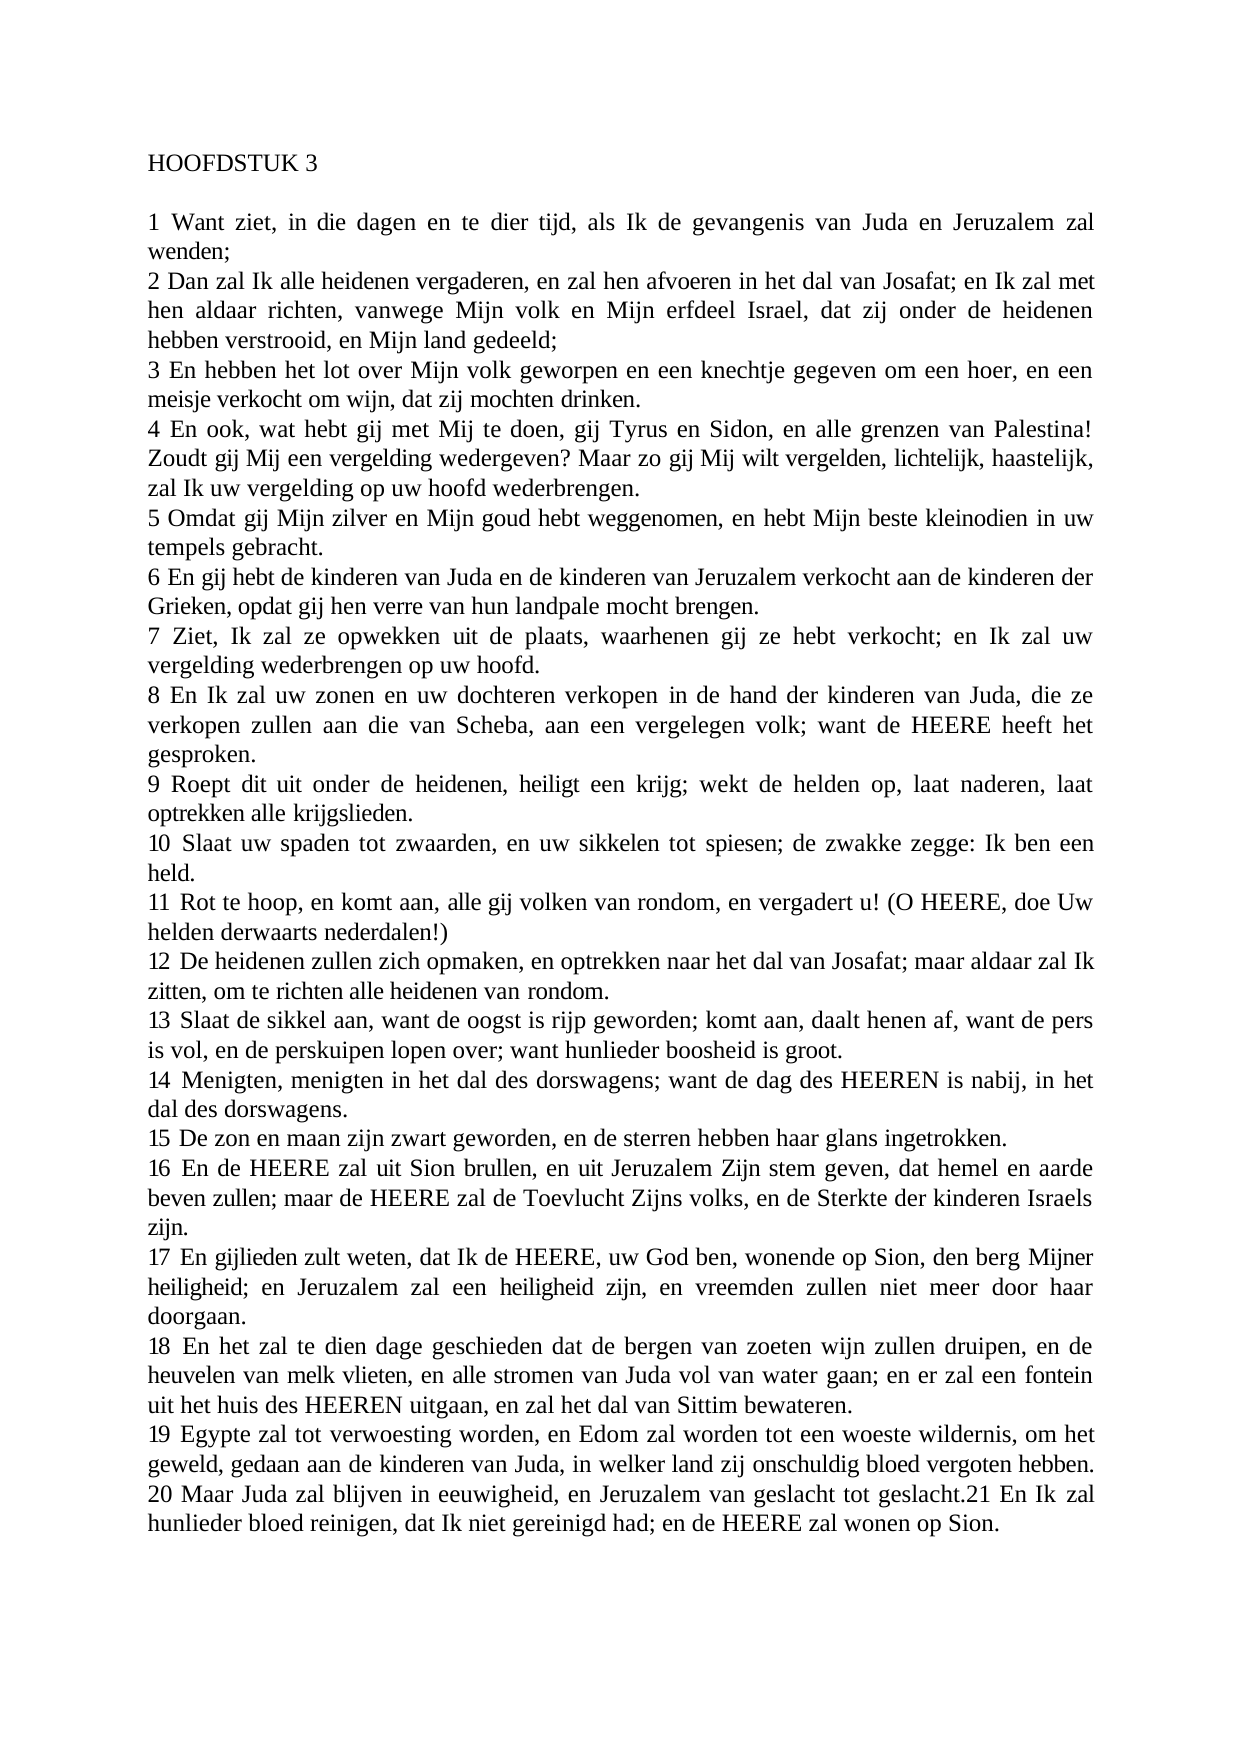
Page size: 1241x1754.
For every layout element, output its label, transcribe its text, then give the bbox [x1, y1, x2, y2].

list Menigten, menigten in het dal des dorswagens; want de dag des HEEREN is nabij, in het dal des dorswagens. [147, 1065, 1093, 1123]
list Ziet, Ik zal ze opwekken uit de plaats, waarhenen gij ze hebt verkocht; en Ik zal uw vergelding wederbrengen op uw hoofd. [147, 621, 1094, 679]
list En Ik zal uw zonen en uw dochteren verkopen in de hand der kinderen van Juda, die ze verkopen zullen aan die van Scheba, aan een vergelegen volk; want de HEERE heeft het gesproken. [147, 680, 1094, 768]
list Rot te hoop, en komt aan, alle gij volken van rondom, en vergadert u! (O HEERE, doe Uw helden derwaarts nederdalen!) [147, 887, 1094, 946]
list De heidenen zullen zich opmaken, en optrekken naar het dal van Josafat; maar aldaar zal Ik zitten, om te richten alle heidenen van rondom. [147, 946, 1094, 1005]
list Egypte zal tot verwoesting worden, en Edom zal worden tot een woeste wildernis, om het geweld, gedaan aan de kinderen van Juda, in welker land zij onschuldig bloed vergoten hebben. 20 Maar Juda zal blijven in eeuwigheid, en Jeruzalem van geslacht tot geslacht.21 En Ik zal hunlieder bloed reinigen, dat Ik niet gereinigd had; en de HEERE zal wonen op Sion. [147, 1419, 1095, 1537]
list Omdat gij Mijn zilver en Mijn goud hebt weggenomen, en hebt Mijn beste kleinodien in uw tempels gebracht. [147, 503, 1094, 561]
list En het zal te dien dage geschieden dat de bergen van zoeten wijn zullen druipen, en de heuvelen van melk vlieten, en alle stromen van Juda vol van water gaan; en er zal een fontein uit het huis des HEEREN uitgaan, en zal het dal van Sittim bewateren. [147, 1331, 1094, 1419]
list Slaat uw spaden tot zwaarden, en uw sikkelen tot spiesen; de zwakke zegge: Ik ben een held. [147, 828, 1094, 886]
list En gij hebt de kinderen van Juda en de kinderen van Jeruzalem verkocht aan de kinderen der Grieken, opdat gij hen verre van hun landpale mocht brengen. [147, 562, 1093, 620]
text HOOFDSTUK 3 [147, 148, 1107, 177]
list En gijlieden zult weten, dat Ik de HEERE, uw God ben, wonende op Sion, den berg Mijner heiligheid; en Jeruzalem zal een heiligheid zijn, en vreemden zullen niet meer door haar doorgaan. [147, 1242, 1093, 1330]
list En ook, wat hebt gij met Mij te doen, gij Tyrus en Sidon, en alle grenzen van Palestina! Zoudt gij Mij een vergelding wedergeven? Maar zo gij Mij wilt vergelden, lichtelijk, haastelijk, zal Ik uw vergelding op uw hoofd wederbrengen. [147, 414, 1094, 502]
list En hebben het lot over Mijn volk geworpen en een knechtje gegeven om een hoer, en een meisje verkocht om wijn, dat zij mochten drinken. [147, 355, 1094, 413]
list En de HEERE zal uit Sion brullen, en uit Jeruzalem Zijn stem geven, dat hemel en aarde beven zullen; maar de HEERE zal de Toevlucht Zijns volks, en de Sterkte der kinderen Israels zijn. [147, 1153, 1094, 1241]
list Slaat de sikkel aan, want de oogst is rijp geworden; komt aan, daalt henen af, want de pers is vol, en de perskuipen lopen over; want hunlieder boosheid is groot. [147, 1006, 1095, 1064]
list Want ziet, in die dagen en te dier tijd, als Ik de gevangenis van Juda en Jeruzalem zal wenden; [147, 207, 1095, 265]
list Roept dit uit onder de heidenen, heiligt een krijg; wekt de helden op, laat naderen, laat optrekken alle krijgslieden. [147, 769, 1093, 827]
list De zon en maan zijn zwart geworden, en de sterren hebben haar glans ingetrokken. [147, 1124, 1107, 1153]
list Dan zal Ik alle heidenen vergaderen, en zal hen afvoeren in het dal van Josafat; en Ik zal met hen aldaar richten, vanwege Mijn volk en Mijn erfdeel Israel, dat zij onder de heidenen hebben verstrooid, en Mijn land gedeeld; [147, 266, 1095, 354]
